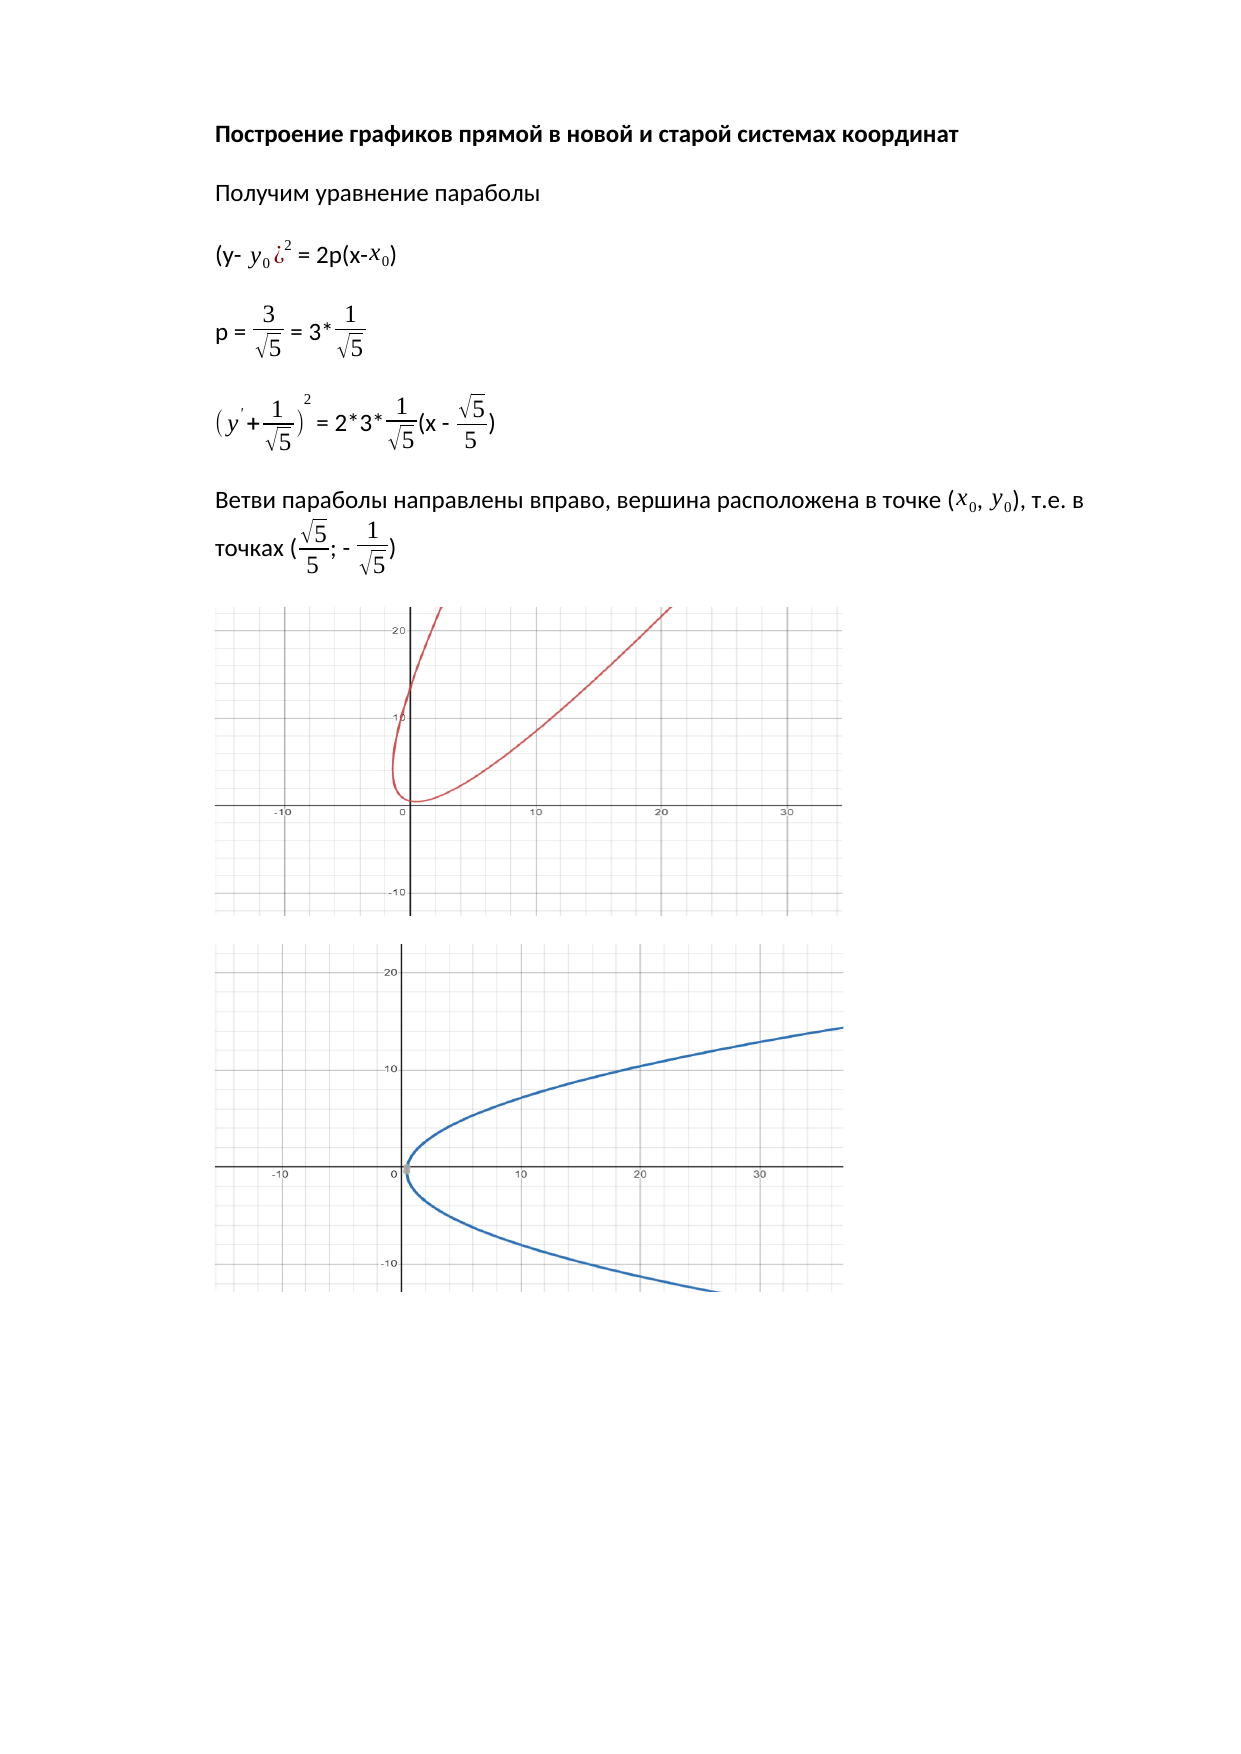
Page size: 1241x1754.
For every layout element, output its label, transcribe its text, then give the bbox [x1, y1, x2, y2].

text Ветви параболы направлены вправо, вершина расположена в точке (, ), т.е. в точках (; - ) [215, 484, 1141, 578]
text p = = 3* [215, 301, 1141, 362]
text (y- = 2p(x-) [215, 237, 1141, 272]
text Построение графиков прямой в новой и старой системах координат [215, 118, 1141, 149]
picture [214, 944, 844, 1292]
text Получим уравнение параболы [215, 177, 1141, 208]
picture [214, 607, 843, 916]
text = 2*3*(x - ) [215, 391, 1141, 455]
